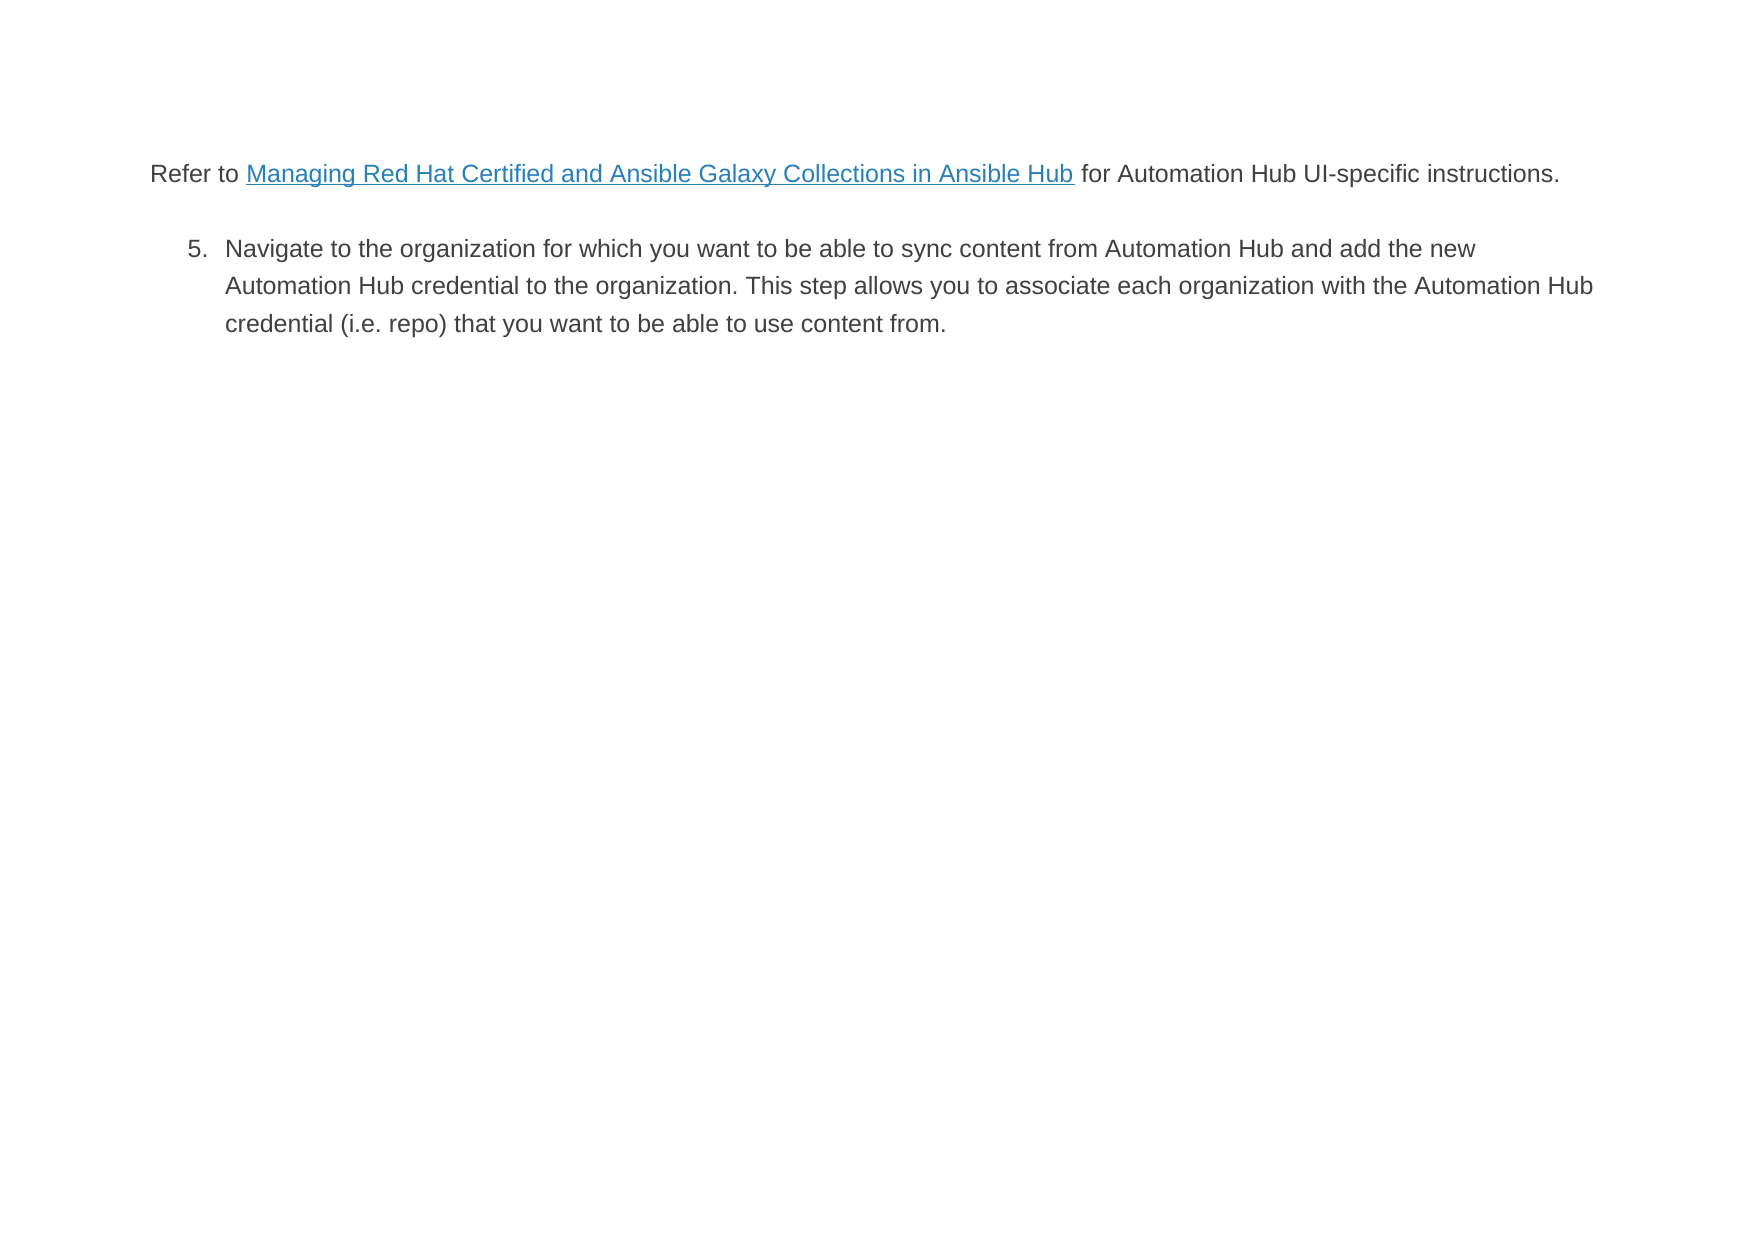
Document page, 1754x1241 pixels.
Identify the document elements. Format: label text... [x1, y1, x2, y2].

list Navigate to the organization for which you want to be able to sync content from Automation Hub and add the new Automation Hub credential to the organization. This step allows you to associate each organization with the Automation Hub credential (i.e. repo) that you want to be able to use content from. [187, 225, 1604, 337]
text Refer to Managing Red Hat Certified and Ansible Galaxy Collections in Ansible Hub for Automation Hub UI-specific instructions. [150, 150, 1604, 187]
